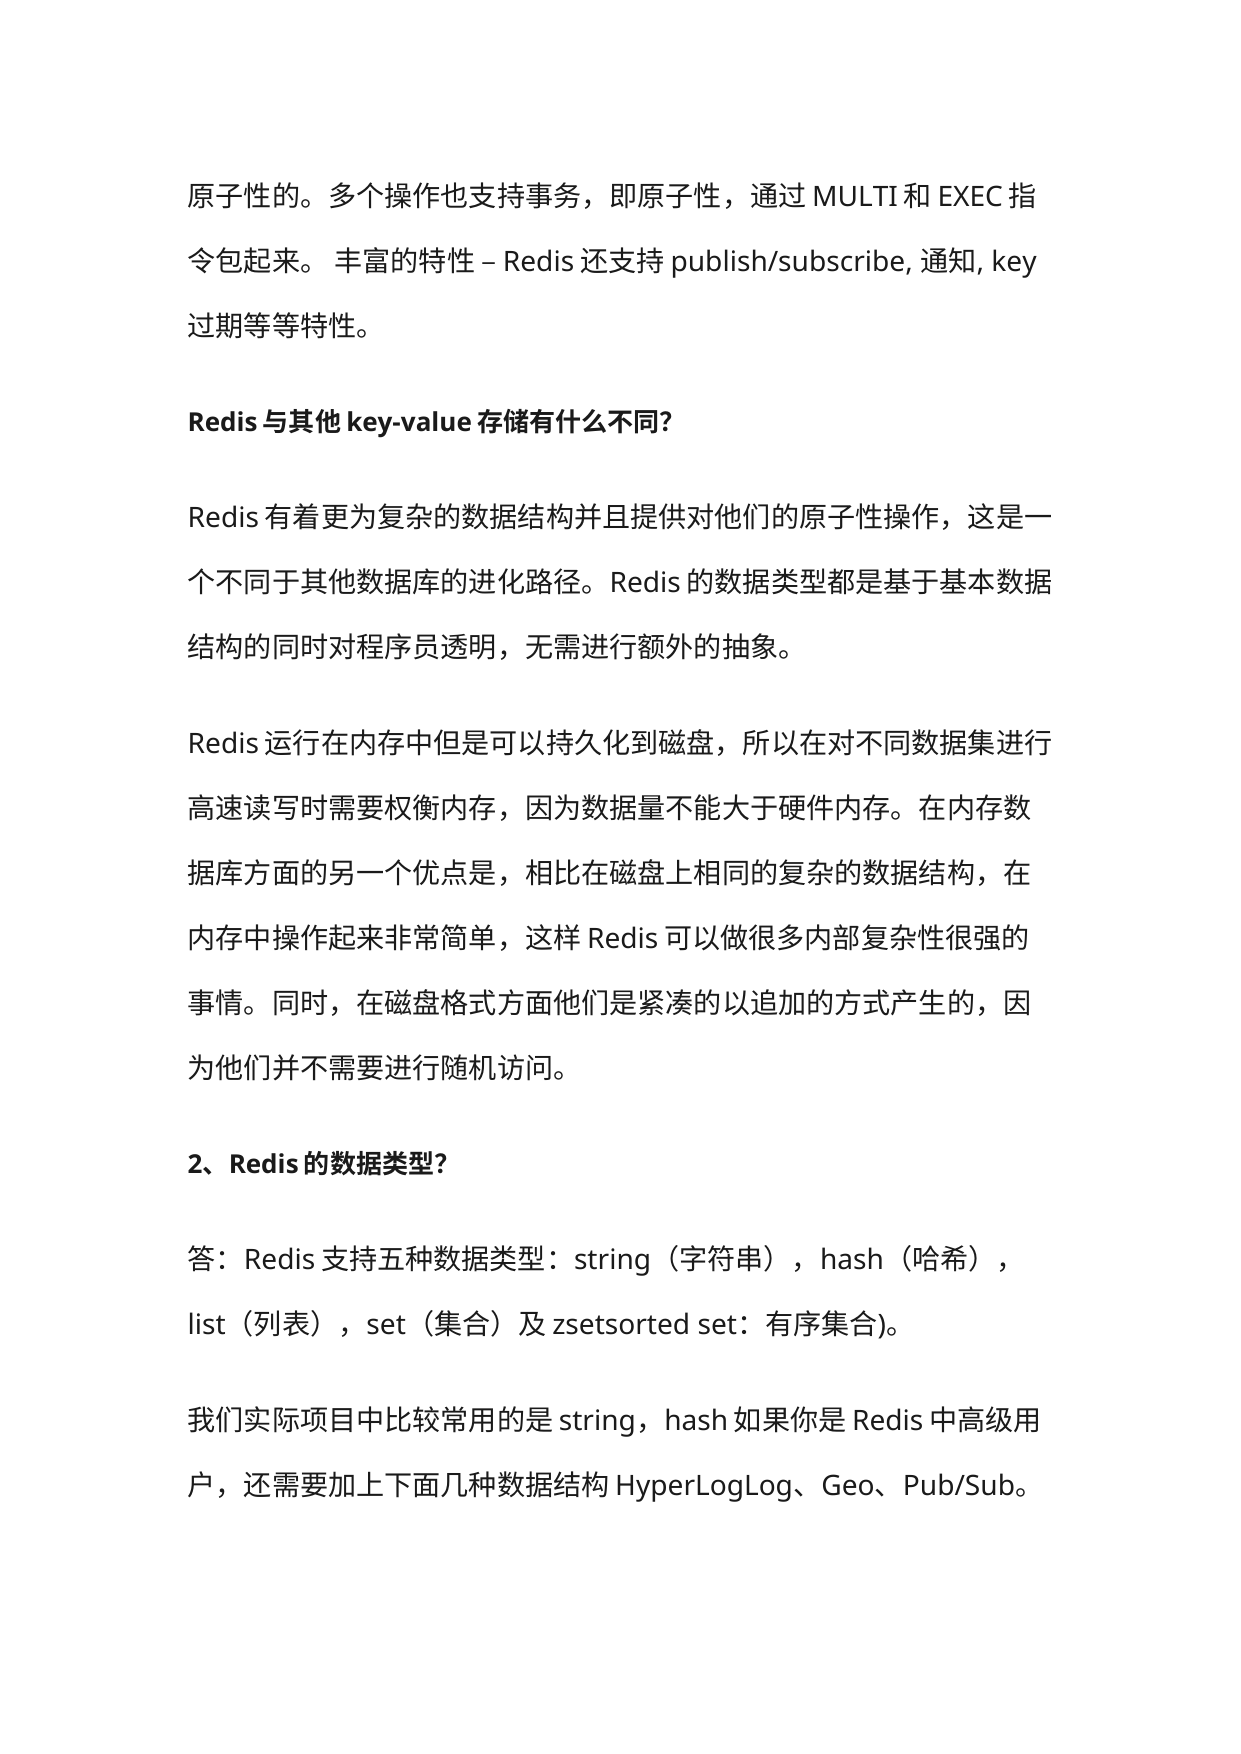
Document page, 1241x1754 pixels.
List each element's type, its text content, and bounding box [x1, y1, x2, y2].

text Redis运行在内存中但是可以持久化到磁盘，所以在对不同数据集进行高速读写时需要权衡内存，因为数据量不能大于硬件内存。在内存数据库方面的另一个优点是，相比在磁盘上相同的复杂的数据结构，在内存中操作起来非常简单，这样Redis可以做很多内部复杂性很强的事情。同时，在磁盘格式方面他们是紧凑的以追加的方式产生的，因为他们并不需要进行随机访问。 [187, 709, 1053, 1099]
text Redis有着更为复杂的数据结构并且提供对他们的原子性操作，这是一个不同于其他数据库的进化路径。Redis的数据类型都是基于基本数据结构的同时对程序员透明，无需进行额外的抽象。 [187, 483, 1053, 678]
text 答：Redis支持五种数据类型：string（字符串），hash（哈希），list（列表），set（集合）及zsetsorted set：有序集合)。 [187, 1225, 1053, 1355]
text 我们实际项目中比较常用的是string，hash如果你是Redis中高级用户，还需要加上下面几种数据结构HyperLogLog、Geo、Pub/Sub。 [187, 1386, 1053, 1516]
subtitle Redis与其他key-value存储有什么不同？ [187, 388, 1053, 453]
subtitle 2、Redis的数据类型？ [187, 1129, 1053, 1194]
